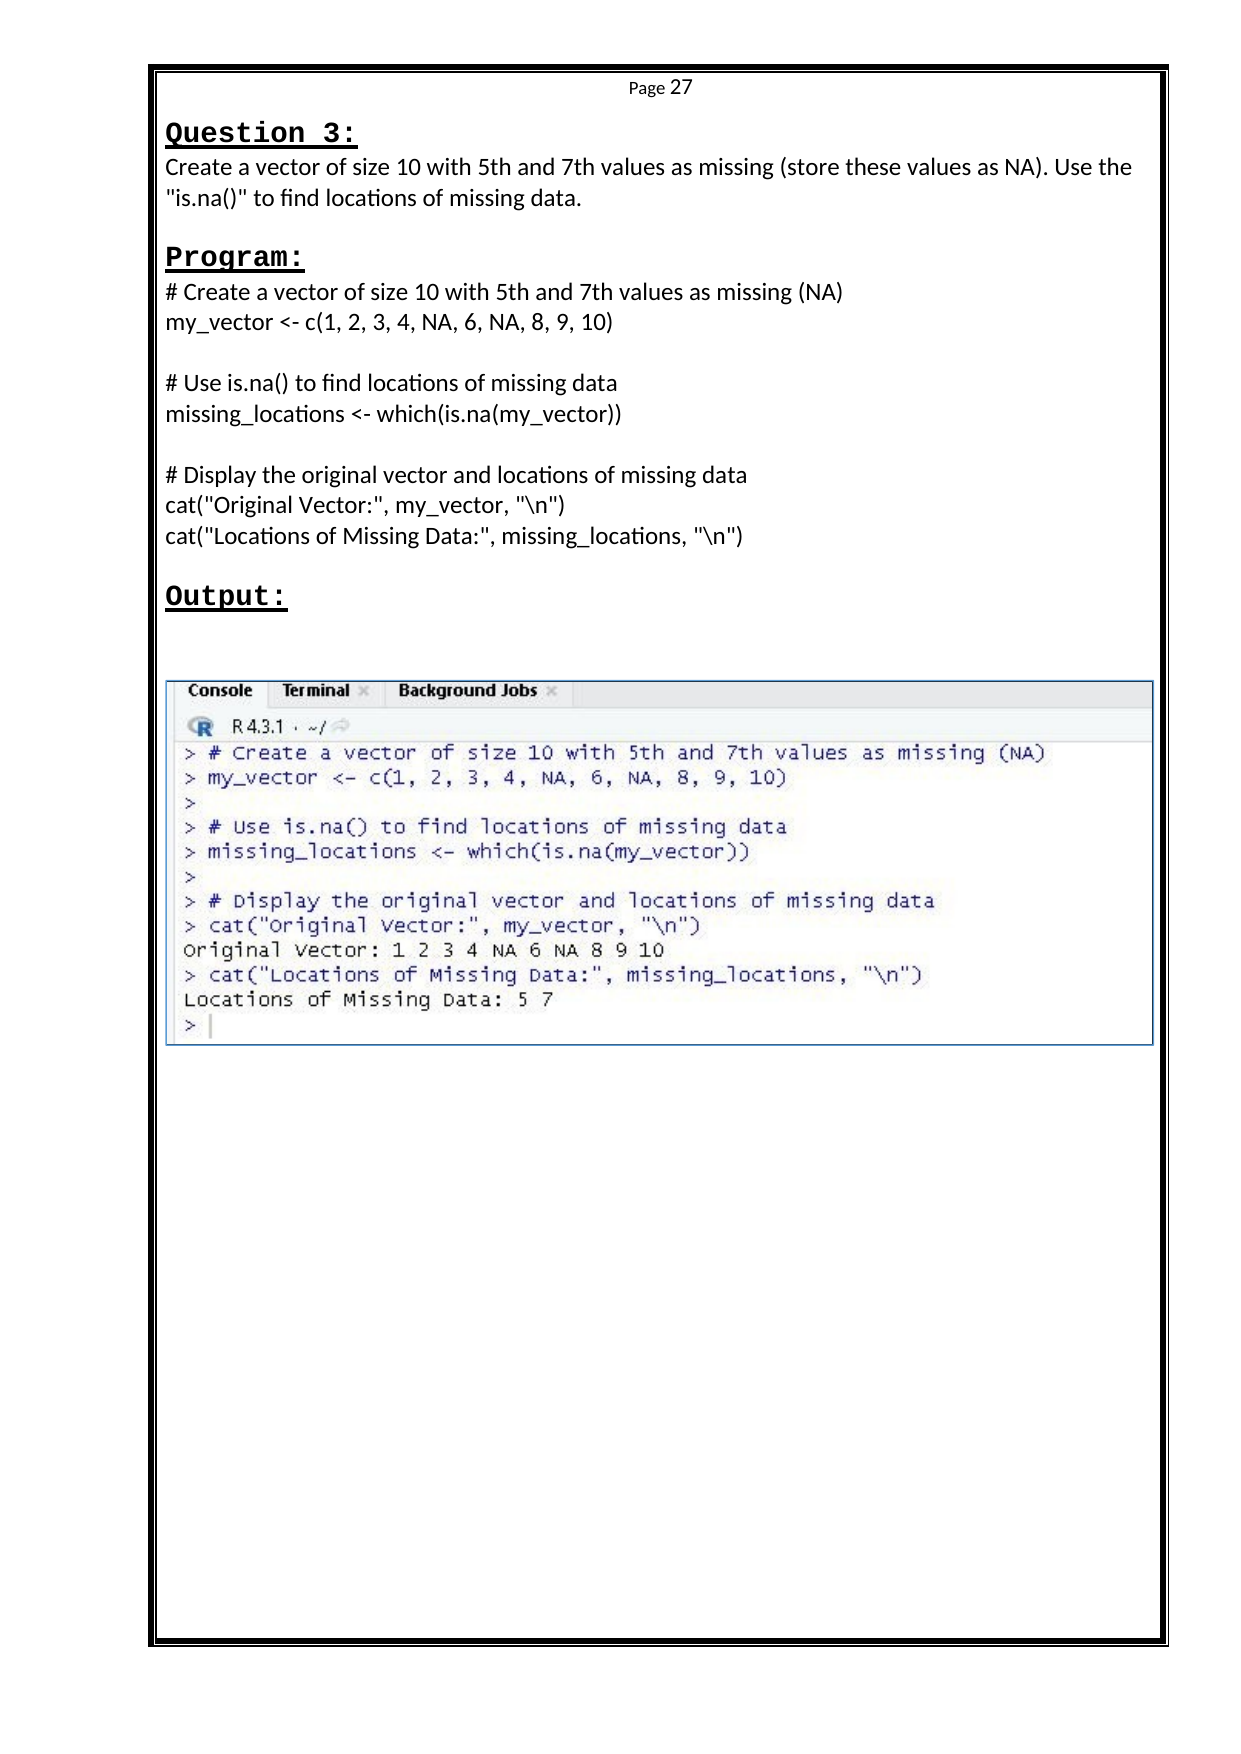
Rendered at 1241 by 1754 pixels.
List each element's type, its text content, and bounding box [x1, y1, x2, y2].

text Question 3: [165, 118, 1163, 151]
text # Display the original vector and locations of missing data cat("Original Vector:", my_vector, "\n") [165, 459, 750, 520]
picture [167, 682, 1152, 1044]
subtitle Program: [165, 242, 1163, 275]
text # Create a vector of size 10 with 5th and 7th values as missing (NA) my_vector <- c(1, 2, 3, 4, NA, 6, NA, 8, 9, 10) [165, 276, 846, 337]
text cat("Locations of Missing Data:", missing_locations, "\n") [165, 520, 1163, 551]
subtitle Output: [165, 581, 1163, 614]
text # Use is.na() to find locations of missing data missing_locations <- which(is.na(my_vector)) [165, 367, 646, 428]
text Create a vector of size 10 with 5th and 7th values as missing (store these values as NA). Use the "is.na()" to find locations of missing data. [165, 151, 1135, 212]
